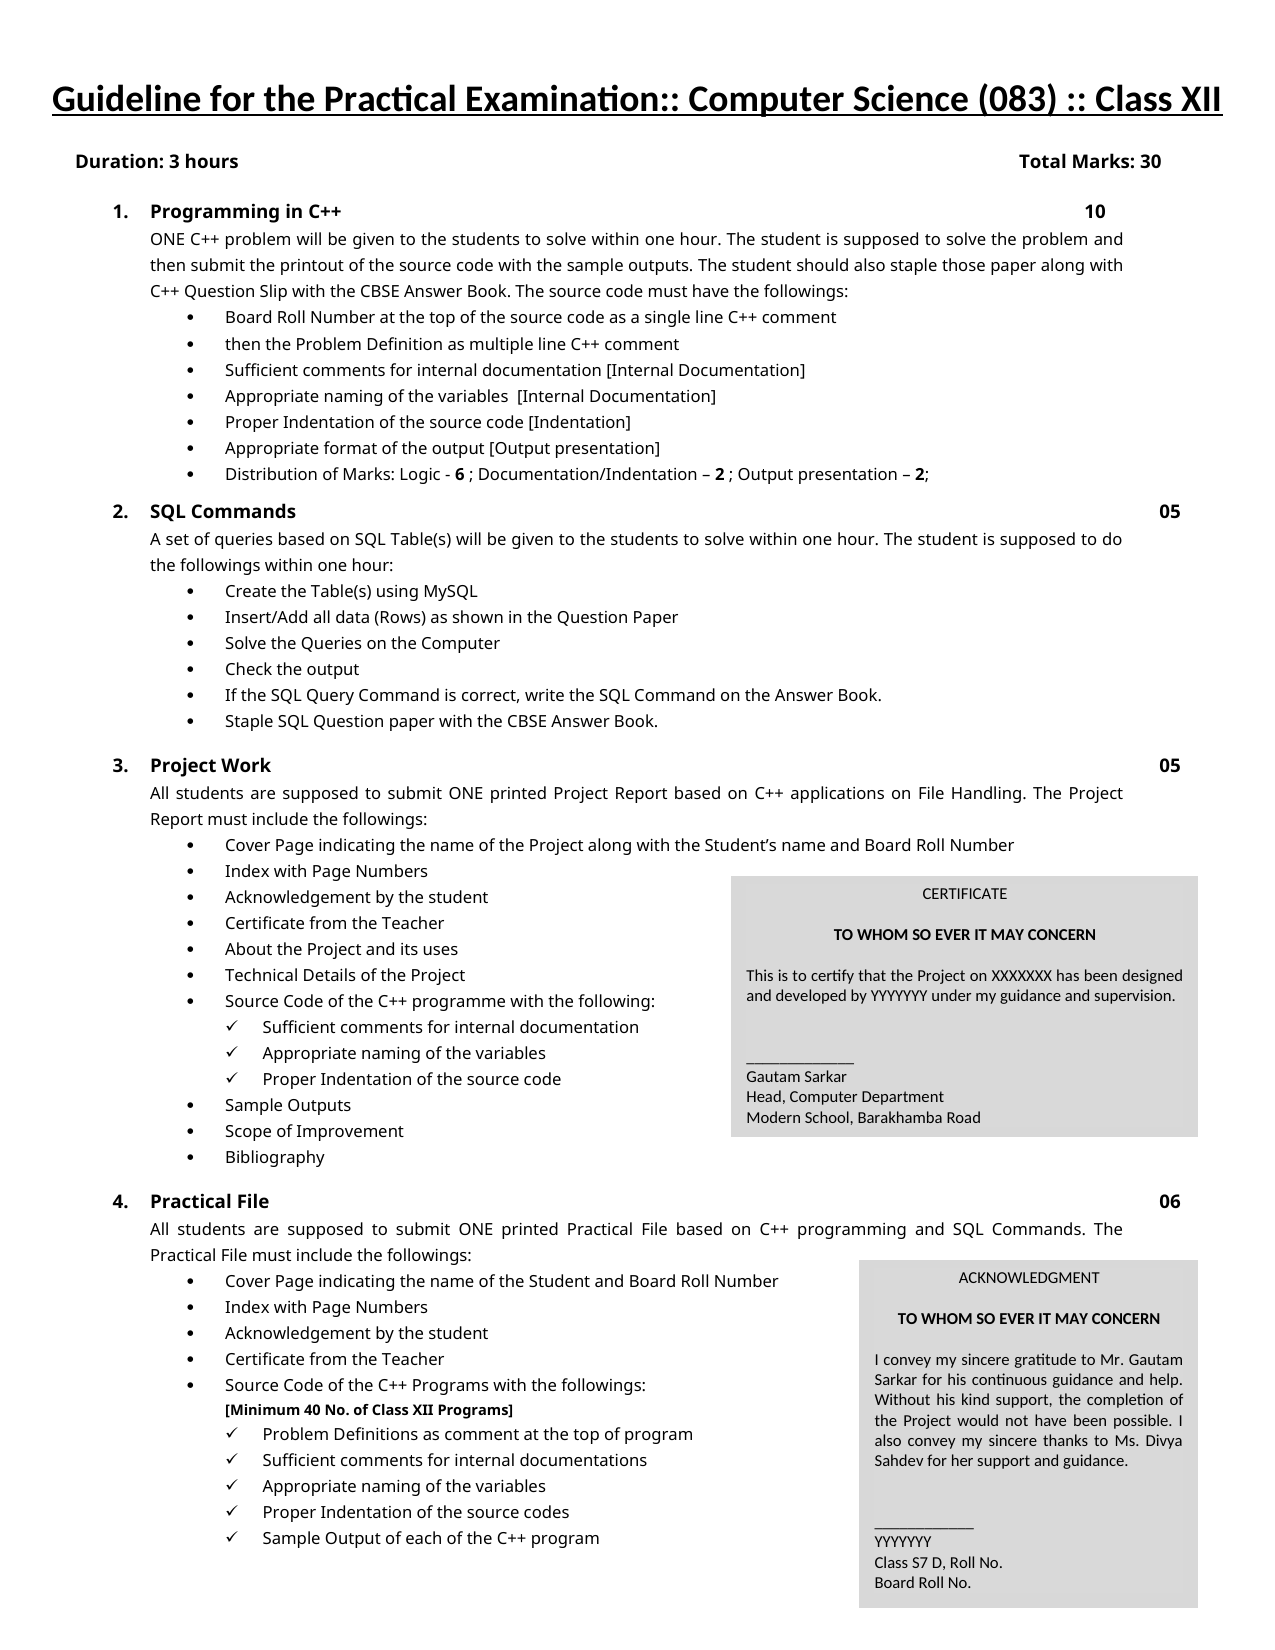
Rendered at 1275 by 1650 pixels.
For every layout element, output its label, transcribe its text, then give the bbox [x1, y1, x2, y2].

list Proper Indentation of the source codes [225, 1501, 859, 1523]
list Solve the Queries on the Computer [187, 632, 1125, 654]
list Acknowledgement by the student [187, 885, 731, 908]
list Bibliography [187, 1146, 1125, 1168]
list Appropriate naming of the variables [225, 1042, 731, 1064]
list Programming in C++ 10 [112, 199, 1200, 224]
list Scope of Improvement [187, 1120, 1125, 1142]
list A set of queries based on SQL Table(s) will be given to the students to solve within one hour. The student is supposed to do the followings within one hour: [150, 527, 1125, 576]
list ONE C++ problem will be given to the students to solve within one hour. The student is supposed to solve the problem and then submit the printout of the source code with the sample outputs. The student should also staple those paper along with C++ Question Slip with the CBSE Answer Book. The source code must have the followings: [150, 228, 1125, 303]
list All students are supposed to submit ONE printed Project Report based on C++ applications on File Handling. The Project Report must include the followings: [150, 781, 1125, 830]
list About the Project and its uses [187, 937, 731, 960]
list Appropriate naming of the variables [225, 1474, 859, 1497]
list All students are supposed to submit ONE printed Practical File based on C++ programming and SQL Commands. The Practical File must include the followings: [150, 1217, 1125, 1266]
list Appropriate naming of the variables [Internal Documentation] [187, 384, 1125, 407]
list Insert/Add all data (Rows) as shown in the Question Paper [187, 606, 1125, 628]
list Practical File 06 [112, 1188, 1200, 1214]
list Proper Indentation of the source code [225, 1068, 731, 1090]
list Appropriate format of the output [Output presentation] [187, 436, 1125, 459]
list then the Problem Definition as multiple line C++ comment [187, 332, 1125, 355]
list Index with Page Numbers [187, 1296, 859, 1318]
list Distribution of Marks: Logic - 6 ; Documentation/Indentation – 2 ; Output presentation – 2; [187, 462, 1125, 485]
list Proper Indentation of the source code [Indentation] [187, 410, 1125, 433]
list Certificate from the Teacher [187, 1348, 859, 1370]
text Duration: 3 hours Total Marks: 30 [75, 148, 1200, 174]
list If the SQL Query Command is correct, write the SQL Command on the Answer Book. [187, 684, 1125, 706]
list Sample Outputs [187, 1094, 731, 1116]
text Guideline for the Practical Examination:: Computer Science (083) :: Class XII [37, 75, 1237, 121]
list [Minimum 40 No. of Class XII Programs] [225, 1400, 859, 1419]
list Sufficient comments for internal documentation [Internal Documentation] [187, 358, 1125, 381]
list Sufficient comments for internal documentation [225, 1016, 731, 1038]
list Staple SQL Question paper with the CBSE Answer Book. [187, 710, 1125, 732]
list Cover Page indicating the name of the Project along with the Student’s name and Board Roll Number [187, 833, 1125, 856]
list SQL Commands 05 [112, 498, 1200, 524]
list Create the Table(s) using MySQL [187, 579, 1125, 602]
list Sufficient comments for internal documentations [225, 1448, 859, 1471]
list Index with Page Numbers [187, 859, 1125, 882]
list Cover Page indicating the name of the Student and Board Roll Number [187, 1269, 859, 1292]
list Board Roll Number at the top of the source code as a single line C++ comment [187, 306, 1125, 329]
list Problem Definitions as comment at the top of program [225, 1422, 859, 1445]
list Sample Output of each of the C++ program [225, 1527, 859, 1549]
list Certificate from the Teacher [187, 911, 731, 934]
list Check the output [187, 658, 1125, 680]
list Source Code of the C++ programme with the following: [187, 989, 731, 1012]
list Source Code of the C++ Programs with the followings: [187, 1374, 859, 1396]
list Project Work 05 [112, 752, 1200, 777]
list Technical Details of the Project [187, 963, 731, 986]
list Acknowledgement by the student [187, 1322, 859, 1344]
